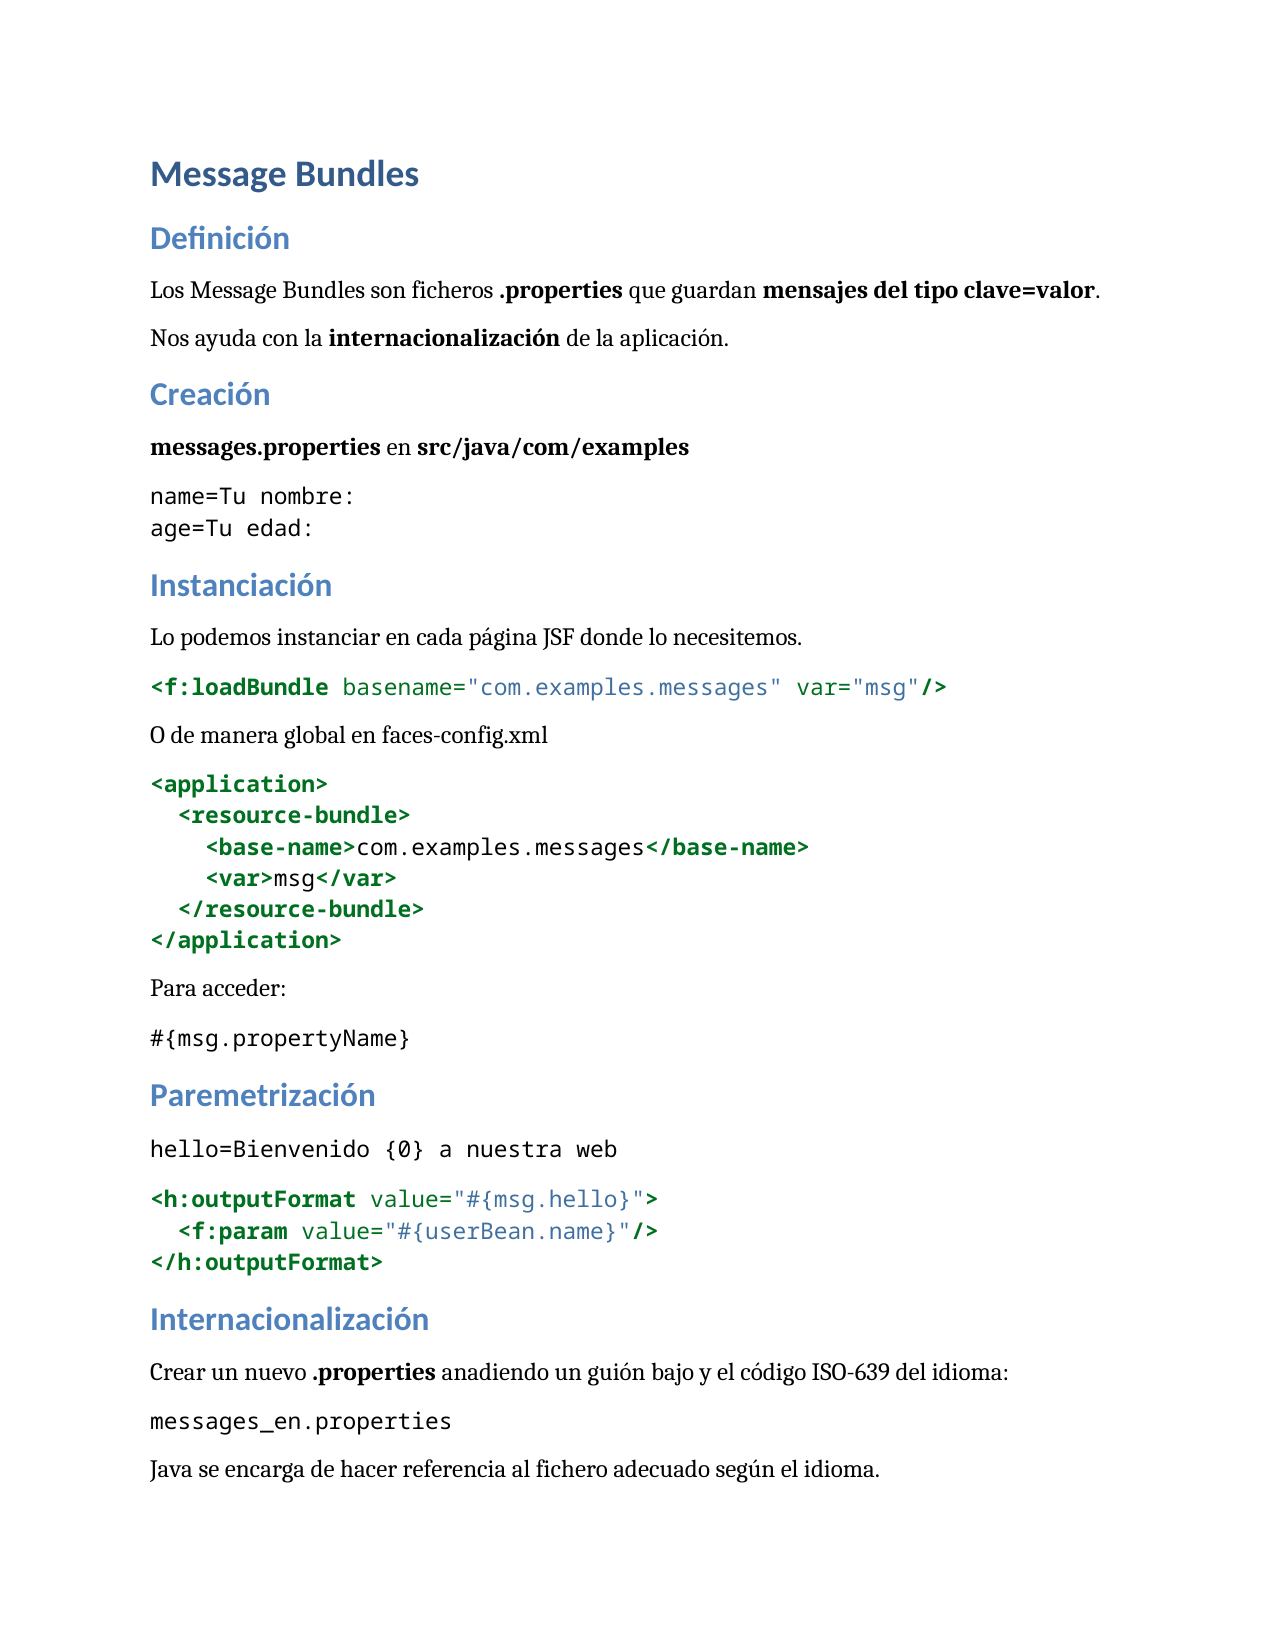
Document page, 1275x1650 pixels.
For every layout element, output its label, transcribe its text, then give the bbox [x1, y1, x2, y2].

subtitle Definición [150, 217, 1125, 257]
text Nos ayuda con la internacionalización de la aplicación. [150, 324, 1125, 352]
text hello=Bienvenido {0} a nuestra web [150, 1133, 1125, 1164]
text Lo podemos instanciar en cada página JSF donde lo necesitemos. [150, 623, 1125, 652]
text name=Tu nombre: age=Tu edad: [150, 480, 1125, 543]
text <h:outputFormat value="#{msg.hello}"> <f:param value="#{userBean.name}"/> </h:outputFormat> [150, 1183, 1125, 1277]
text Java se encarga de hacer referencia al fichero adecuado según el idioma. [150, 1455, 1125, 1484]
text Crear un nuevo .properties anadiendo un guión bajo y el código ISO-639 del idioma: [150, 1357, 1125, 1386]
text O de manera global en faces-config.xml [150, 721, 1125, 749]
subtitle Paremetrización [150, 1074, 1125, 1114]
text Los Message Bundles son ficheros .properties que guardan mensajes del tipo clave=valor. [150, 276, 1125, 305]
text #{msg.propertyName} [150, 1022, 1125, 1053]
subtitle Instanciación [150, 563, 1125, 604]
subtitle Creación [150, 373, 1125, 414]
text messages_en.properties [150, 1405, 1125, 1436]
text messages.properties en src/java/com/examples [150, 433, 1125, 461]
text Para acceder: [150, 974, 1125, 1003]
subtitle Internacionalización [150, 1298, 1125, 1339]
subtitle Message Bundles [150, 150, 1125, 196]
text <application> <resource-bundle> <base-name>com.examples.messages</base-name> <var>msg</var> </resource-bundle> </application> [150, 768, 1125, 956]
text <f:loadBundle basename="com.examples.messages" var="msg"/> [150, 671, 1125, 702]
